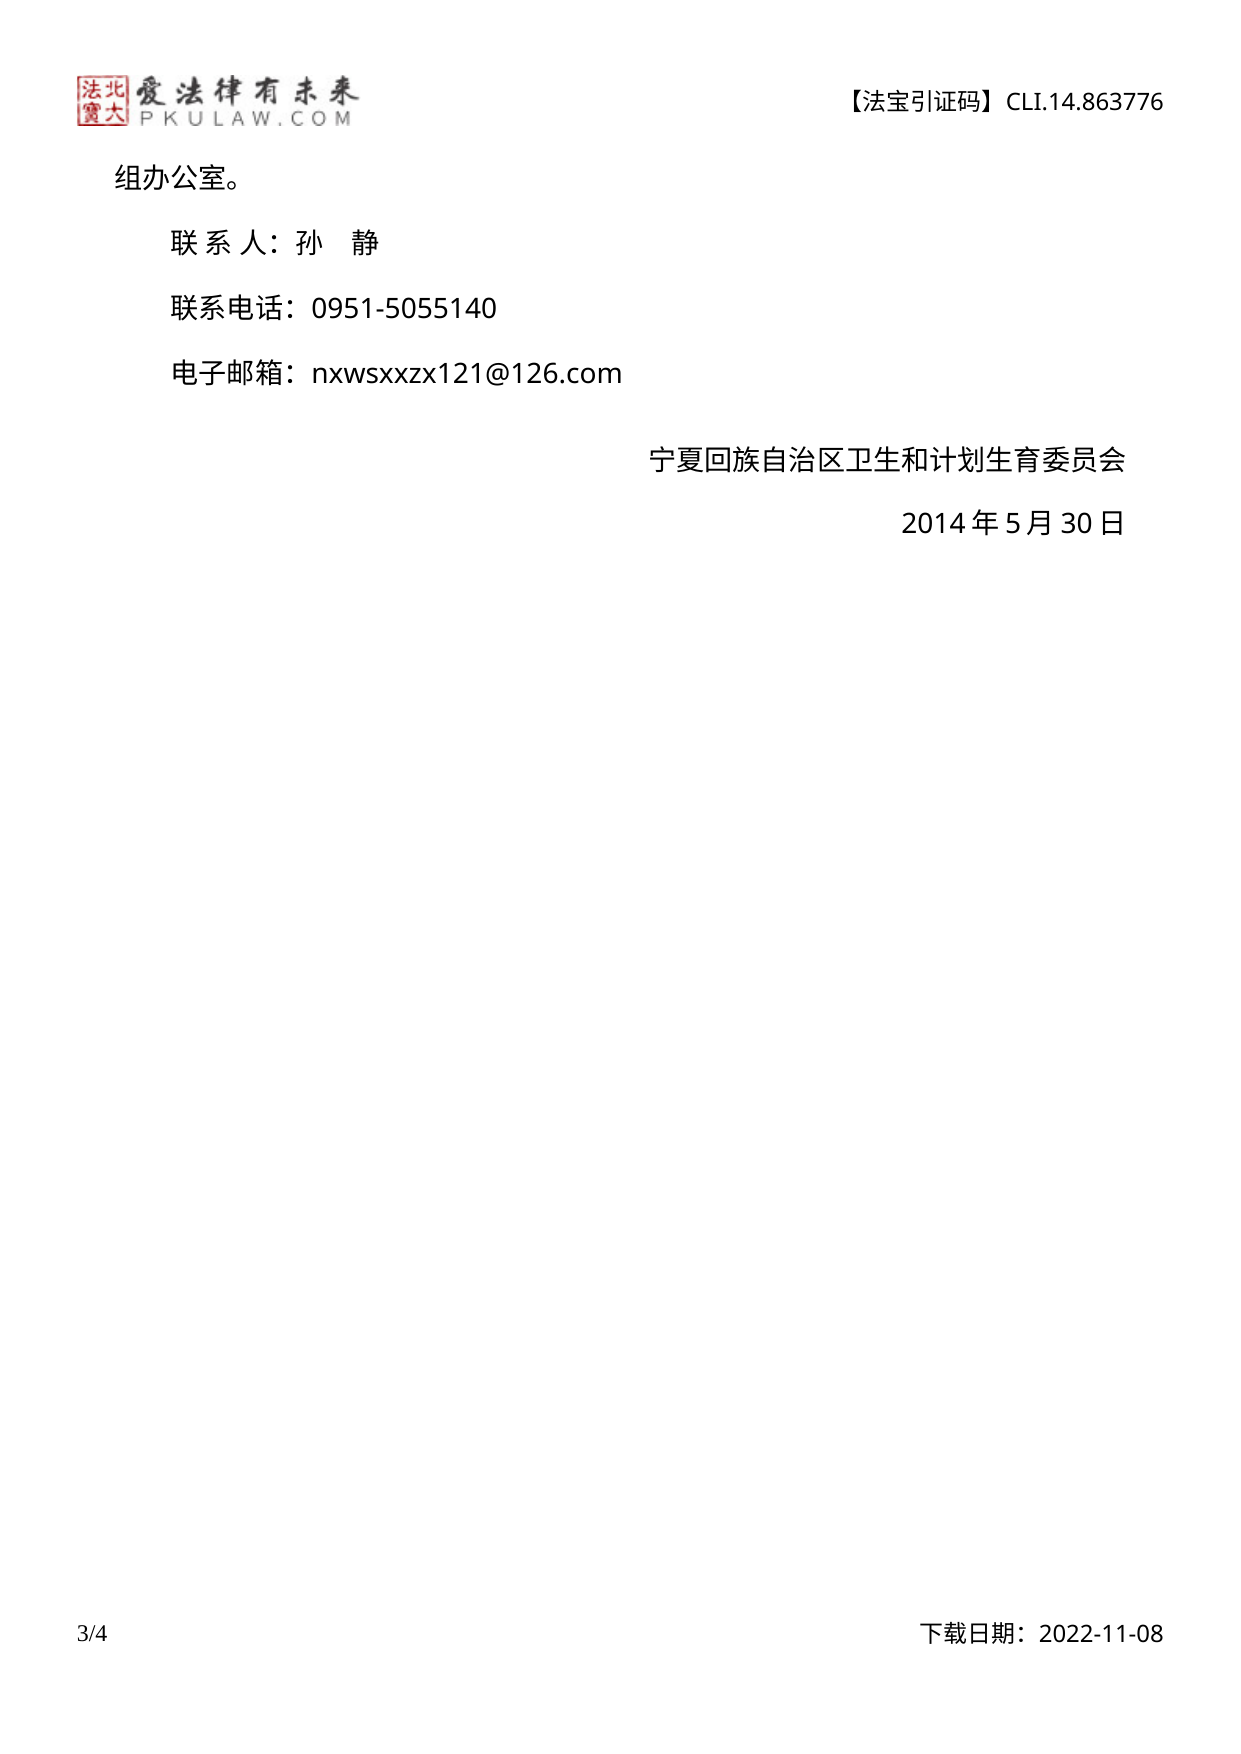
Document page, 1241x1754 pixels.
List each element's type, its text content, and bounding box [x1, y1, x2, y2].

picture [76, 75, 361, 126]
text 宁夏回族自治区卫生和计划生育委员会 2014年5月30日 [114, 416, 1126, 541]
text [114, 156, 1126, 392]
